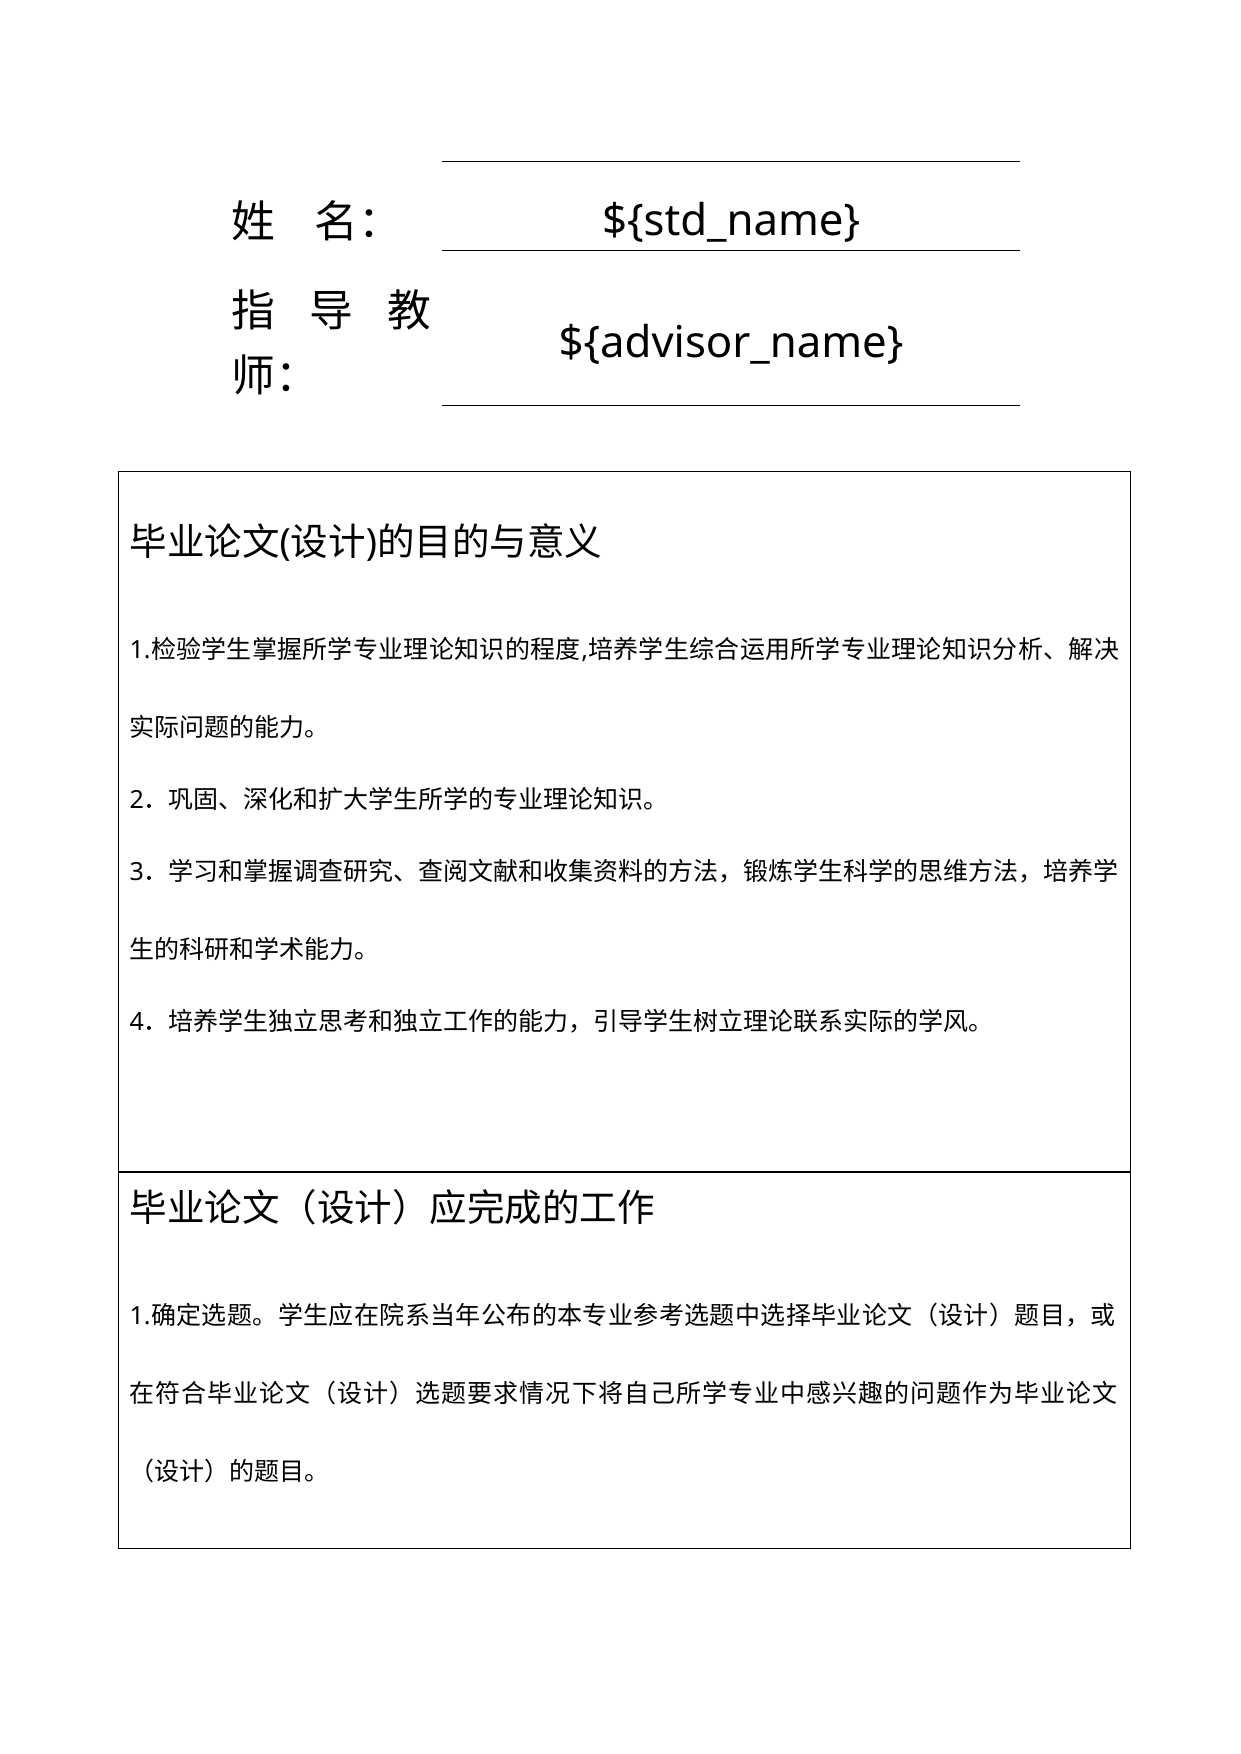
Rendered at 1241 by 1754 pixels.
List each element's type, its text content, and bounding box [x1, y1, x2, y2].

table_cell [119, 1173, 1130, 1548]
table_cell ${advisor_name} [442, 251, 1020, 405]
table_cell 指导教师： [220, 250, 442, 405]
table_cell 姓 名： [220, 161, 442, 250]
table_cell ${std_name} [442, 162, 1020, 250]
table_header 毕业论文(设计)的目的与意义 1.检验学生掌握所学专业理论知识的程度,培养学生综合运用所学专业理论知识分析、解决实际问题的能力。 2．巩固、深化和扩大学生所学的专业理论知识。 3．学习和掌握调查研究、查阅文献和收集资料的方法，锻炼学生科学的思维方法，培养学生的科研和学术能力。 4．培养学生独立思考和独立工作的能力，引导学生树立理论联系实际的学风。 [119, 472, 1130, 1171]
